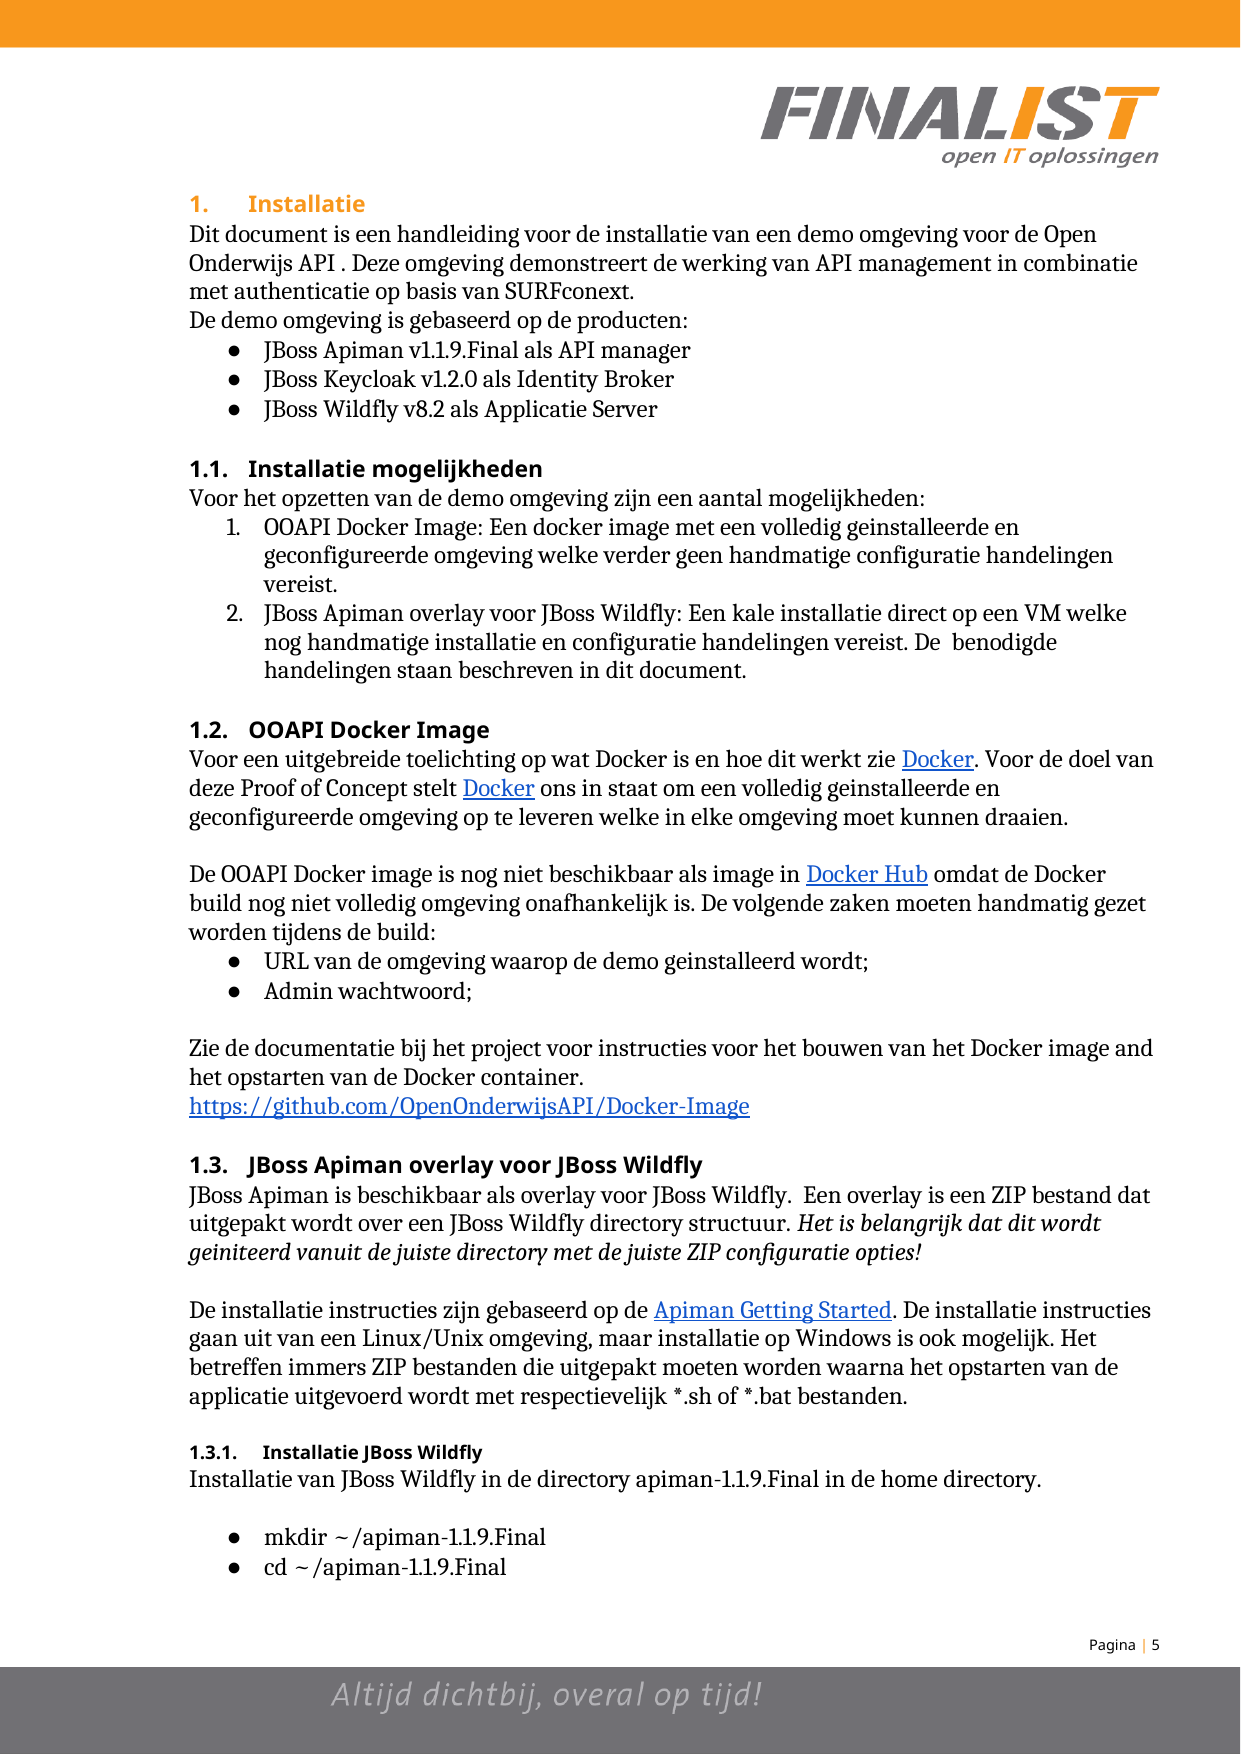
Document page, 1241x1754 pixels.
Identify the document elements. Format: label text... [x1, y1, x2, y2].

list JBoss Keycloak v1.2.0 als Identity Broker [226, 364, 1163, 394]
text https://github.com/OpenOnderwijsAPI/Docker-Image [189, 1092, 1163, 1121]
subtitle OOAPI Docker Image [189, 714, 1163, 745]
text De OOAPI Docker image is nog niet beschikbaar als image in Docker Hub omdat de Docker build nog niet volledig omgeving onafhankelijk is. De volgende zaken moeten handmatig gezet worden tijdens de build: [189, 860, 1163, 946]
subtitle Installatie [189, 188, 1163, 220]
text Installatie van JBoss Wildfly in de directory apiman-1.1.9.Final in de home directory. [189, 1465, 1163, 1494]
list OOAPI Docker Image: Een docker image met een volledig geinstalleerde en geconfigureerde omgeving welke verder geen handmatige configuratie handelingen vereist. [226, 512, 1163, 599]
text Dit document is een handleiding voor de installatie van een demo omgeving voor de Open Onderwijs API . Deze omgeving demonstreert de werking van API management in combinatie met authenticatie op basis van SURFconext. [189, 220, 1163, 306]
subtitle Installatie JBoss Wildfly [189, 1439, 1163, 1465]
list Admin wachtwoord; [226, 976, 1163, 1006]
list cd ~/apiman-1.1.9.Final [226, 1552, 1163, 1582]
list URL van de omgeving waarop de demo geinstalleerd wordt; [226, 946, 1163, 976]
subtitle Installatie mogelijkheden [189, 452, 1163, 484]
list mkdir ~/apiman-1.1.9.Final [226, 1522, 1163, 1552]
text Zie de documentatie bij het project voor instructies voor het bouwen van het Docker image and het opstarten van de Docker container. [189, 1034, 1163, 1092]
text De installatie instructies zijn gebaseerd op de Apiman Getting Started. De installatie instructies gaan uit van een Linux/Unix omgeving, maar installatie op Windows is ook mogelijk. Het betreffen immers ZIP bestanden die uitgepakt moeten worden waarna het opstarten van de applicatie uitgevoerd wordt met respectievelijk *.sh of *.bat bestanden. [189, 1296, 1163, 1411]
list JBoss Wildfly v8.2 als Applicatie Server [226, 394, 1163, 424]
text Voor het opzetten van de demo omgeving zijn een aantal mogelijkheden: [189, 484, 1163, 512]
list JBoss Apiman v1.1.9.Final als API manager [226, 335, 1163, 364]
list JBoss Apiman overlay voor JBoss Wildfly: Een kale installatie direct op een VM welke nog handmatige installatie en configuratie handelingen vereist. De benodigde handelingen staan beschreven in dit document. [226, 599, 1163, 685]
subtitle JBoss Apiman overlay voor JBoss Wildfly [189, 1149, 1163, 1181]
text Voor een uitgebreide toelichting op wat Docker is en hoe dit werkt zie Docker. Voor de doel van deze Proof of Concept stelt Docker ons in staat om een volledig geinstalleerde en geconfigureerde omgeving op te leveren welke in elke omgeving moet kunnen draaien. [189, 745, 1163, 831]
text JBoss Apiman is beschikbaar als overlay voor JBoss Wildfly. Een overlay is een ZIP bestand dat uitgepakt wordt over een JBoss Wildfly directory structuur. Het is belangrijk dat dit wordt geiniteerd vanuit de juiste directory met de juiste ZIP configuratie opties! [189, 1181, 1163, 1267]
text De demo omgeving is gebaseerd op de producten: [189, 306, 1163, 335]
